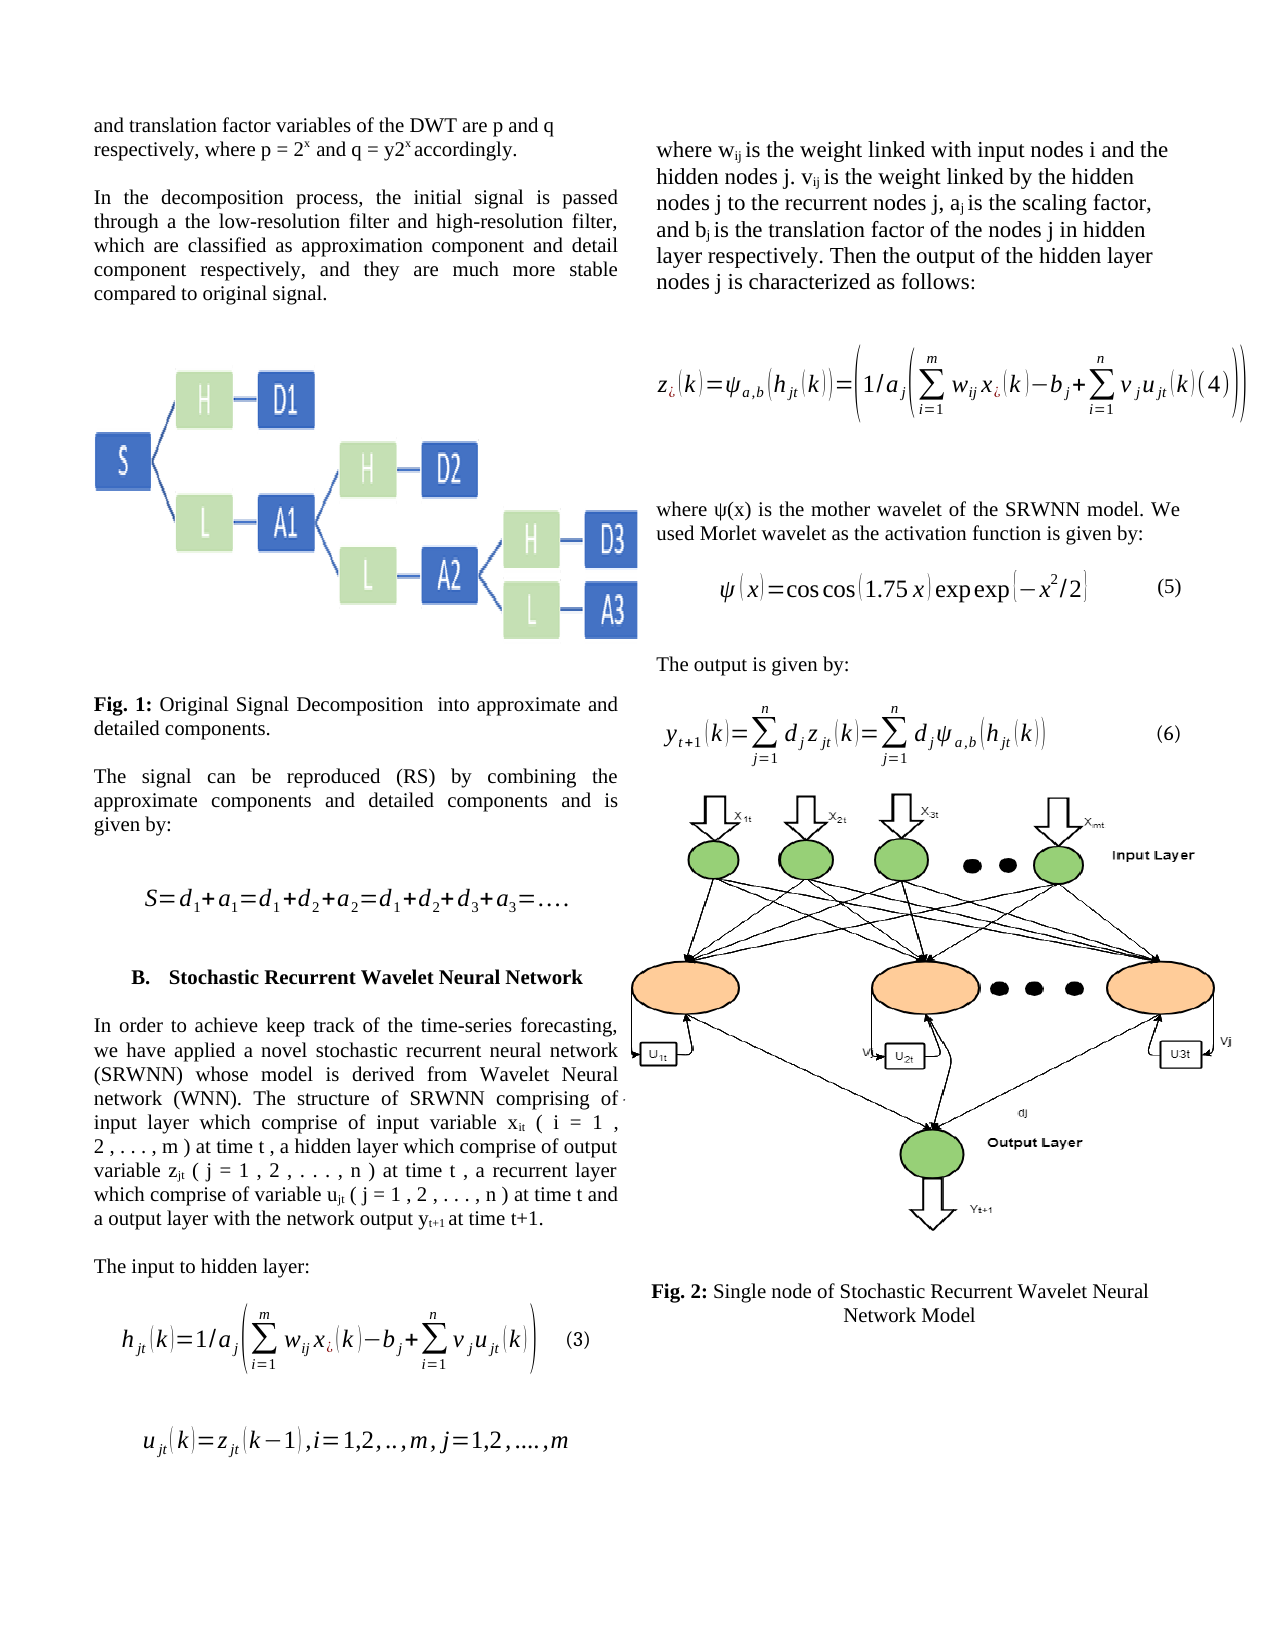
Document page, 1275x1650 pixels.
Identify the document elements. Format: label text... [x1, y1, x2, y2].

text (6) [656, 699, 1181, 767]
text In order to achieve keep track of the time-series forecasting, we have applied a novel stochastic recurrent neural network (SRWNN) whose model is derived from Wavelet Neural network (WNN). The structure of SRWNN comprising of input layer which comprise of input variable xit ( i = 1 , 2 , . . . , m ) at time t , a hidden layer which comprise of output variable zjt ( j = 1 , 2 , . . . , n ) at time t , a recurrent layer which comprise of variable ujt ( j = 1 , 2 , . . . , n ) at time t and a output layer with the network output yt+1 at time t+1. [94, 1013, 619, 1230]
text (3) [94, 1302, 619, 1376]
text Fig. 2: Single node of Stochastic Recurrent Wavelet Neural Network Model [637, 1279, 1181, 1327]
list Stochastic Recurrent Wavelet Neural Network [131, 965, 619, 989]
text The output is given by: [656, 651, 1181, 676]
text where ψ(x) is the mother wavelet of the SRWNN model. We used Morlet wavelet as the activation function is given by: [656, 497, 1181, 545]
picture [623, 792, 1241, 1231]
text where wij is the weight linked with input nodes i and the hidden nodes j. vij is the weight linked by the hidden nodes j to the recurrent nodes j, aj is the scaling factor, and bj is the translation factor of the nodes j in hidden layer respectively. Then the output of the hidden layer nodes j is characterized as follows: [656, 137, 1181, 295]
picture [93, 353, 638, 668]
text The signal can be reproduced (RS) by combining the approximate components and detailed components and is given by: [94, 764, 619, 836]
text The input to hidden layer: [94, 1254, 619, 1278]
text (5) [656, 569, 1181, 603]
text Fig. 1: Original Signal Decomposition into approximate and detailed components. [94, 692, 619, 740]
text In the decomposition process, the initial signal is passed through a the low-resolution filter and high-resolution filter, which are classified as approximation component and detail component respectively, and they are much more stable compared to original signal. [94, 185, 619, 305]
